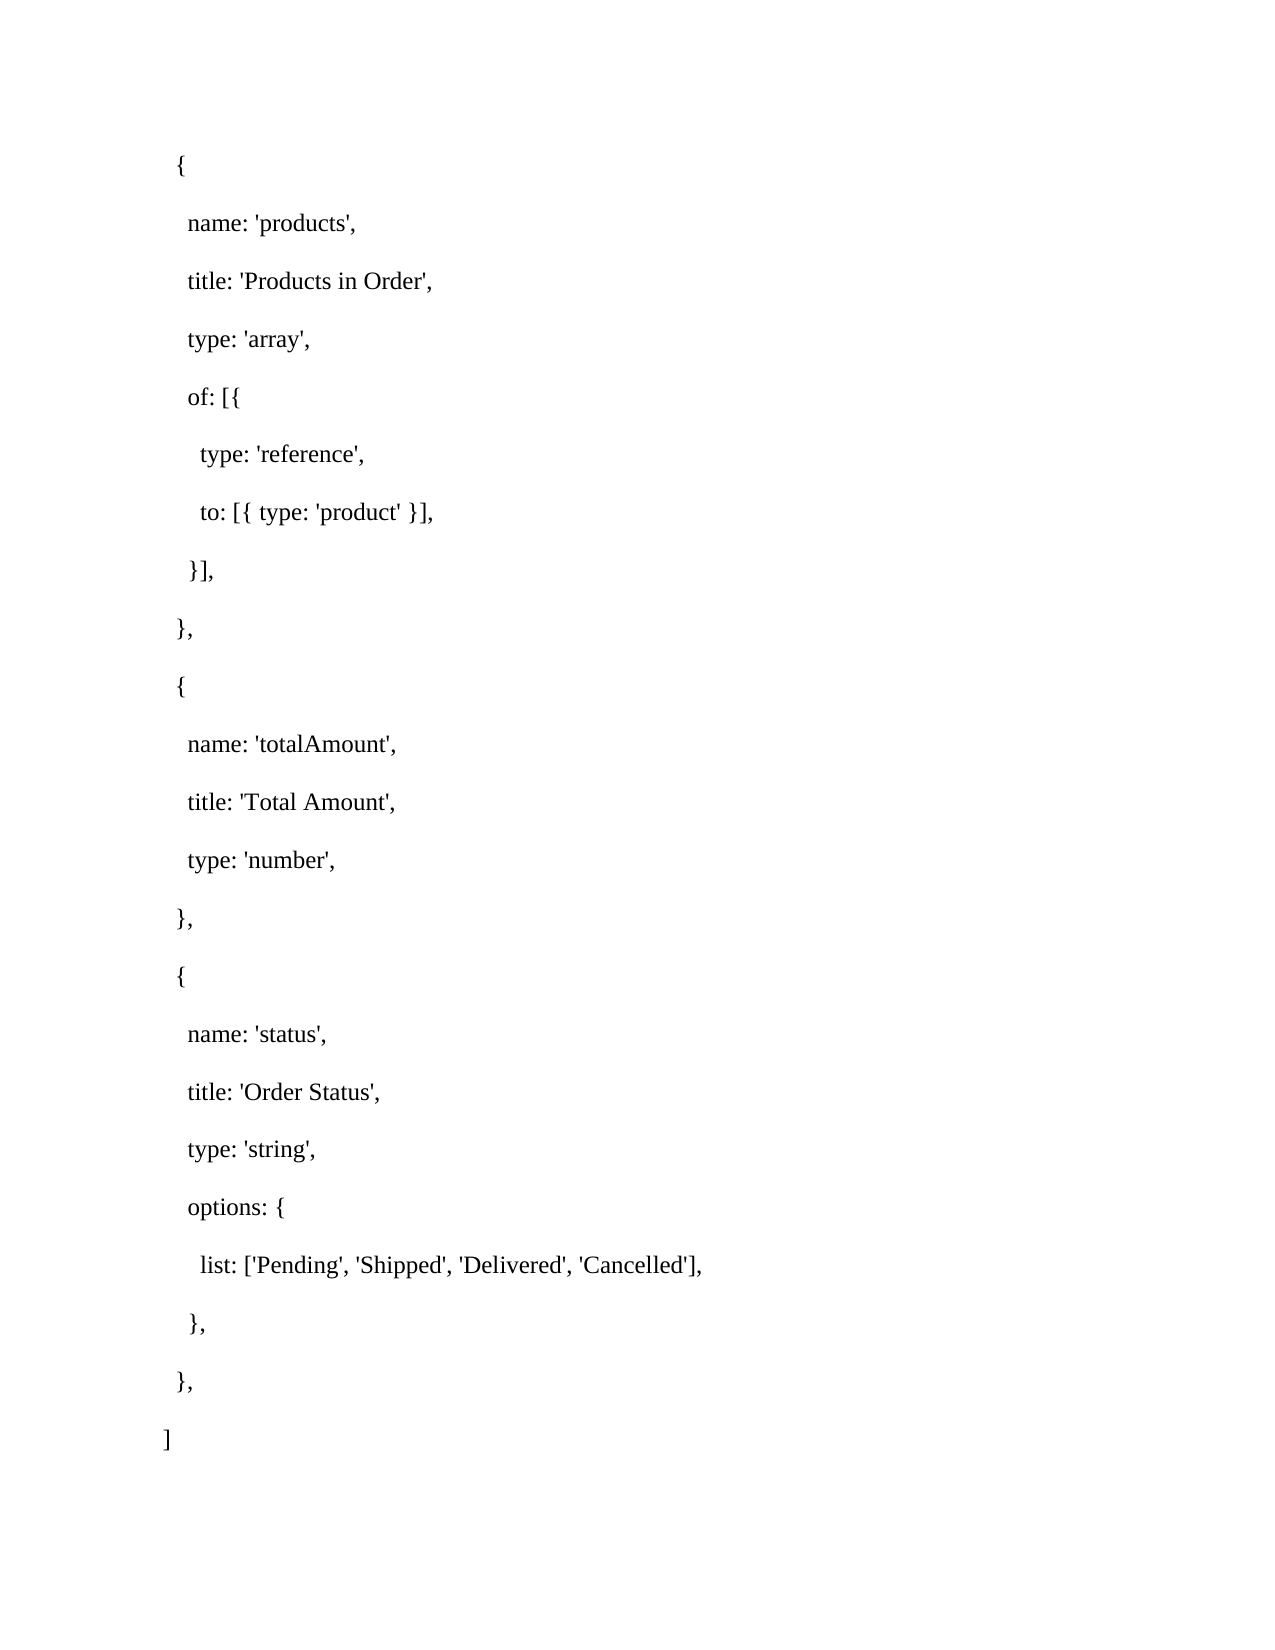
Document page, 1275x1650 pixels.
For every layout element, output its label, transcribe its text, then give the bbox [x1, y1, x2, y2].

text }, [150, 613, 1125, 642]
text { [150, 961, 1125, 989]
text title: 'Total Amount', [150, 787, 1125, 816]
text title: 'Order Status', [150, 1077, 1125, 1105]
text name: 'status', [150, 1019, 1125, 1047]
text type: 'array', [150, 324, 1125, 352]
text type: 'reference', [150, 439, 1125, 468]
text title: 'Products in Order', [150, 266, 1125, 294]
text { [150, 671, 1125, 700]
text of: [{ [150, 382, 1125, 410]
text ] [150, 1424, 1125, 1453]
text }, [150, 1308, 1125, 1337]
text name: 'products', [150, 208, 1125, 237]
text to: [{ type: 'product' }], [150, 497, 1125, 526]
text list: ['Pending', 'Shipped', 'Delivered', 'Cancelled'], [150, 1250, 1125, 1279]
text { [150, 150, 1125, 179]
text }, [150, 903, 1125, 932]
text options: { [150, 1192, 1125, 1221]
text type: 'number', [150, 845, 1125, 874]
text }, [150, 1366, 1125, 1395]
text type: 'string', [150, 1134, 1125, 1163]
text name: 'totalAmount', [150, 729, 1125, 758]
text }], [150, 555, 1125, 584]
